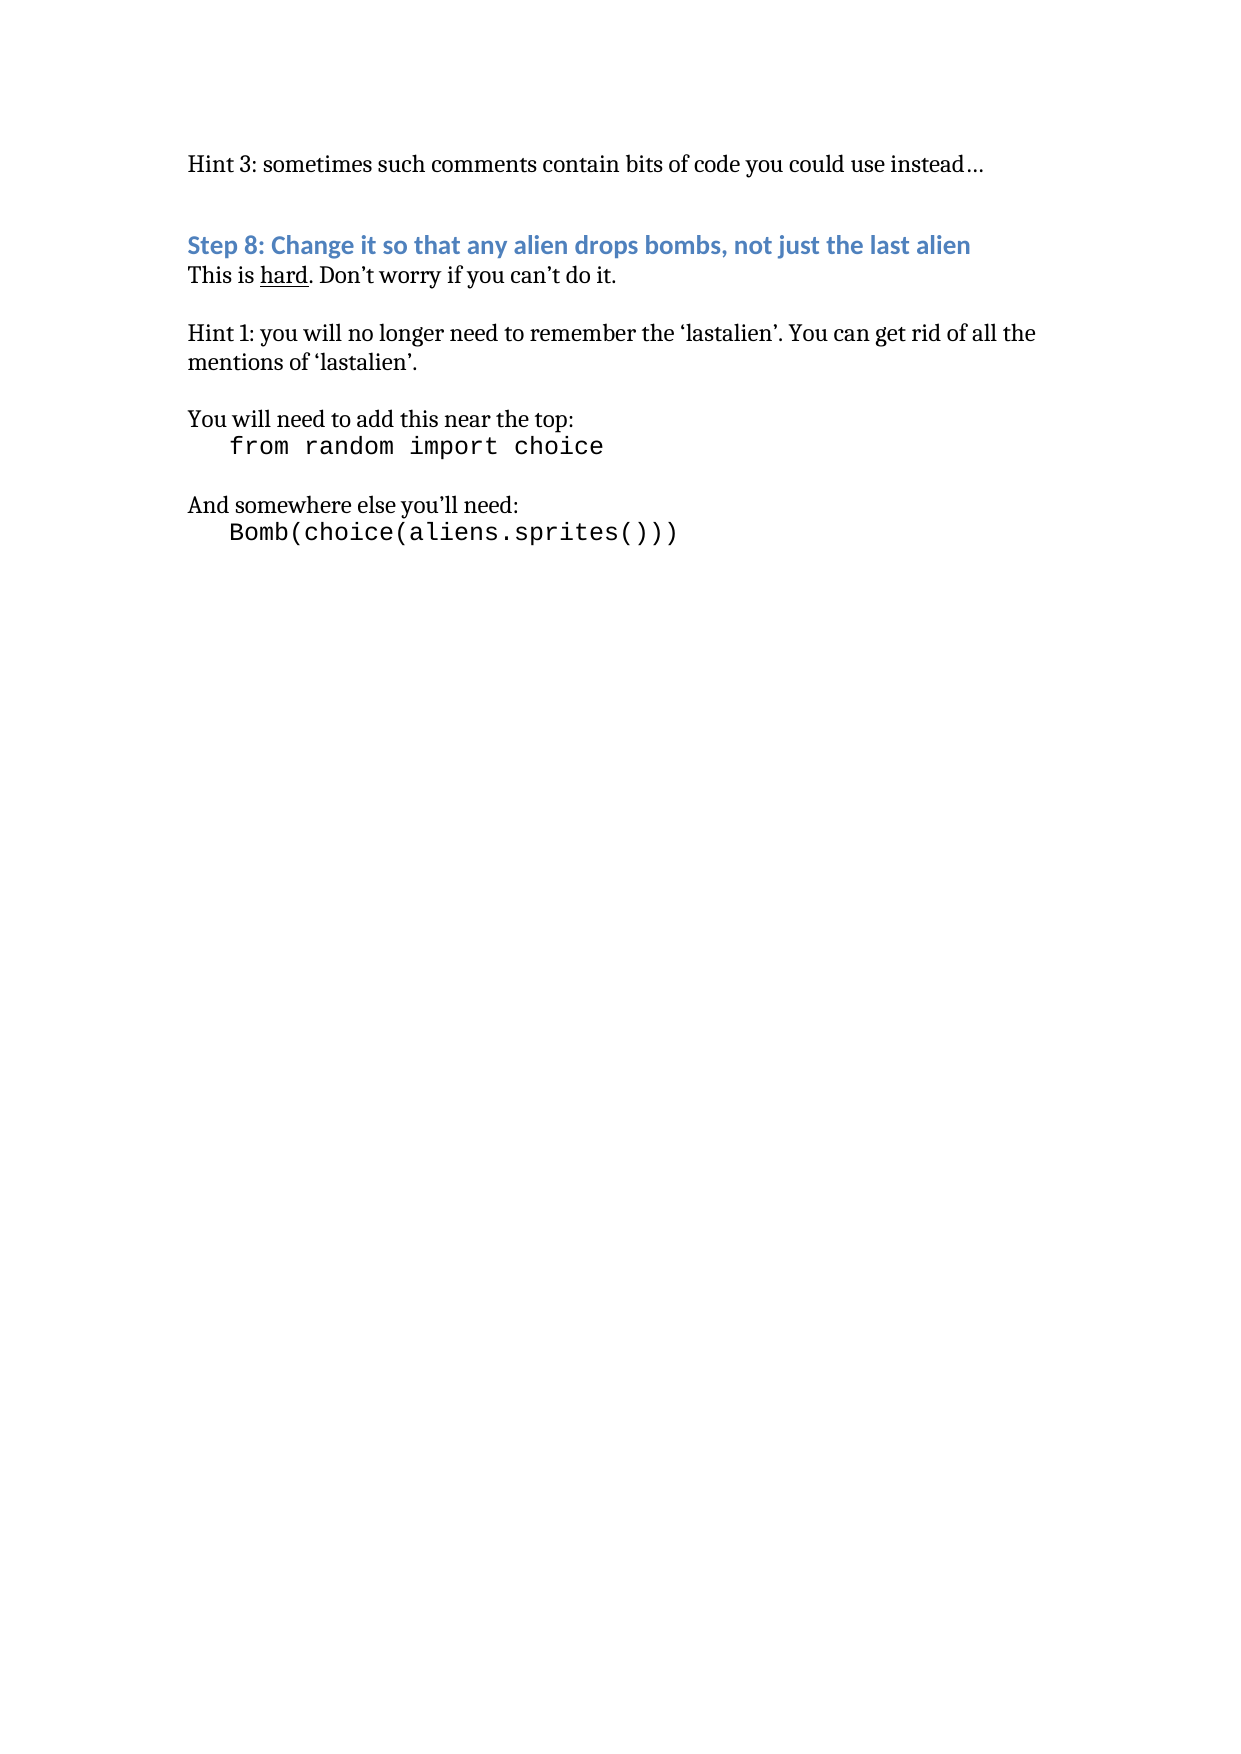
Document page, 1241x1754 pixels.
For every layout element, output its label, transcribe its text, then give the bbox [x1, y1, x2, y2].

text from random import choice [229, 434, 1053, 462]
text And somewhere else you’ll need: [187, 491, 1053, 520]
text Hint 1: you will no longer need to remember the ‘lastalien’. You can get rid of all the mentions of ‘lastalien’. [187, 319, 1053, 376]
text You will need to add this near the top: [187, 405, 1053, 434]
text This is hard. Don’t worry if you can’t do it. [187, 261, 1053, 290]
text Hint 3: sometimes such comments contain bits of code you could use instead… [187, 150, 1053, 179]
text Bomb(choice(aliens.sprites())) [229, 520, 1053, 548]
subtitle Step 8: Change it so that any alien drops bombs, not just the last alien [187, 228, 1053, 261]
